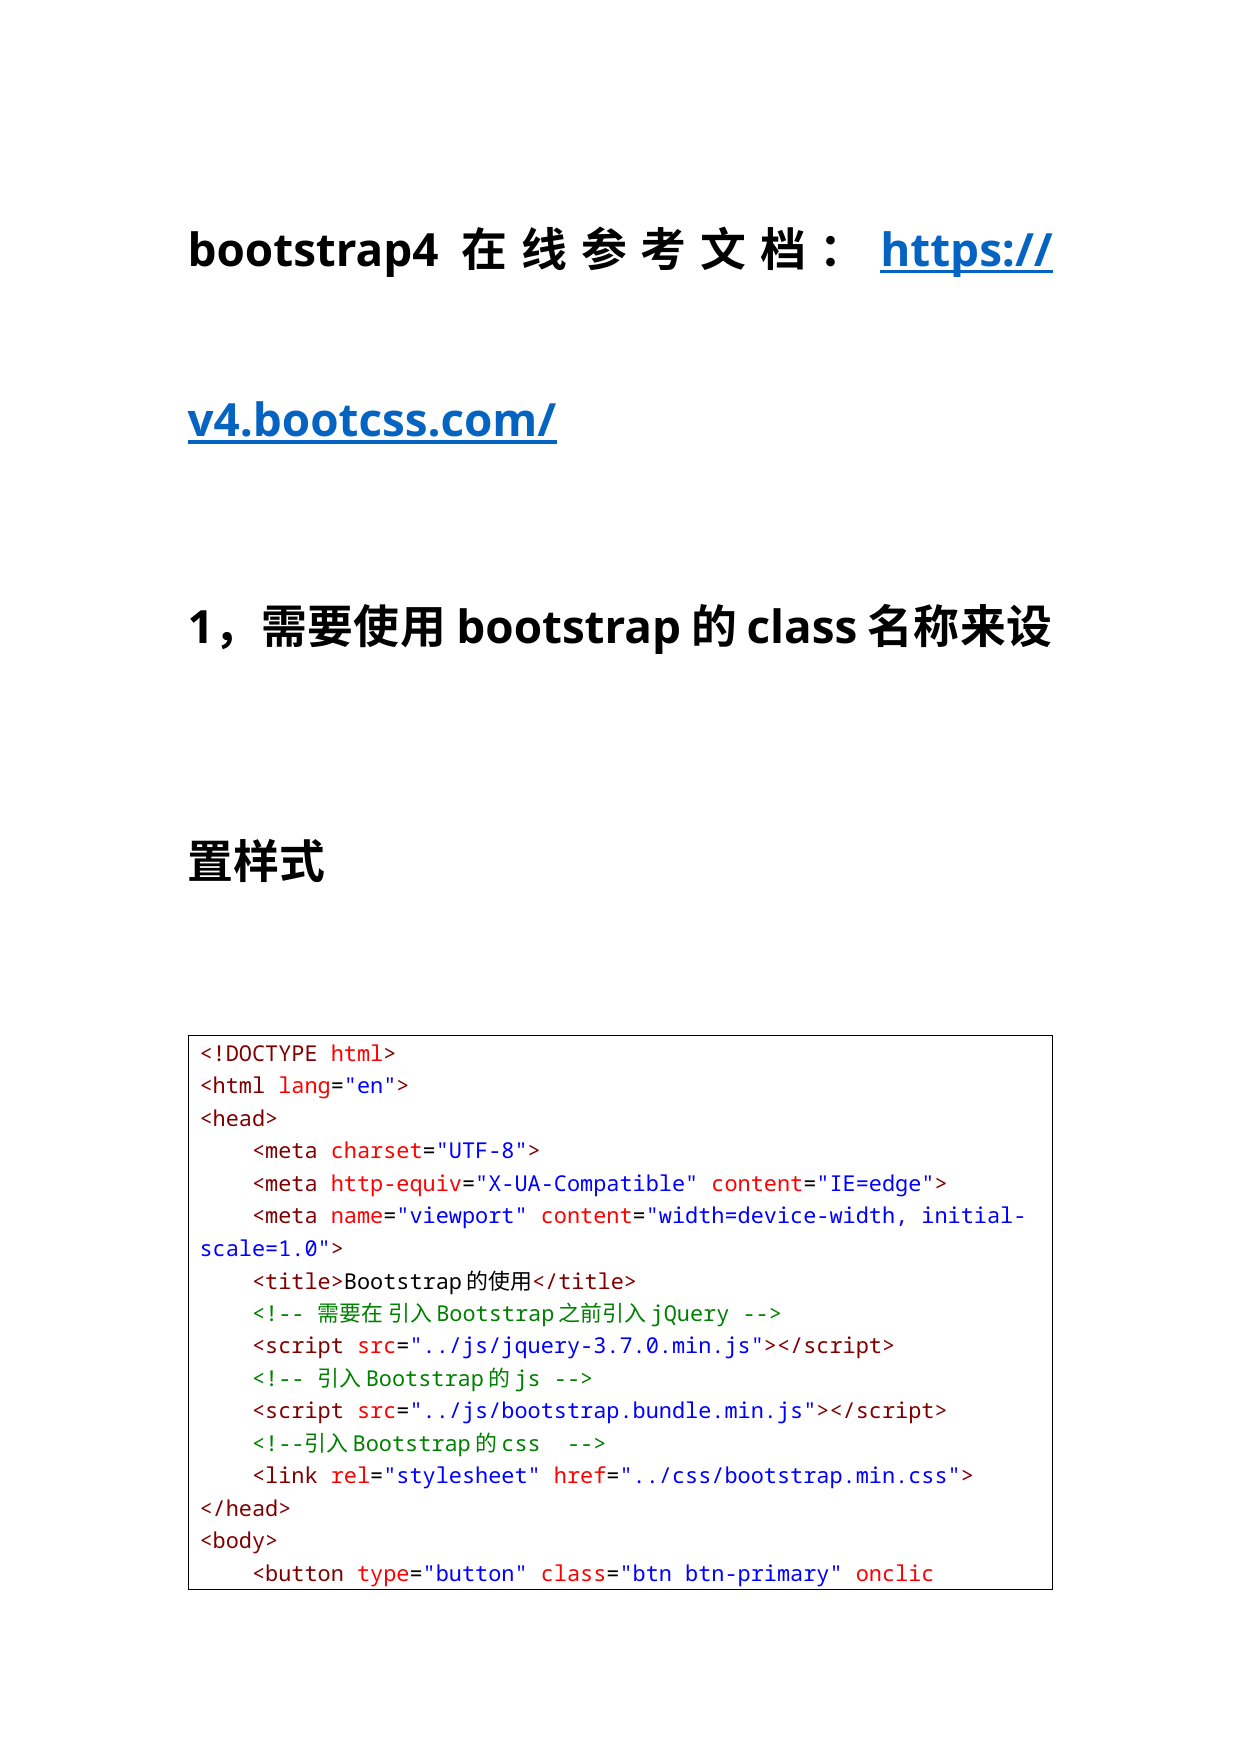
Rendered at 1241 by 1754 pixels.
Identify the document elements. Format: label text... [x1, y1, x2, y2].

subtitle bootstrap4在线参考文档：https://v4.bootcss.com/ [187, 197, 1053, 451]
subtitle 1，需要使用bootstrap的class名称来设置样式 [187, 575, 1053, 907]
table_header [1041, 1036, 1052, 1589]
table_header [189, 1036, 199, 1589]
